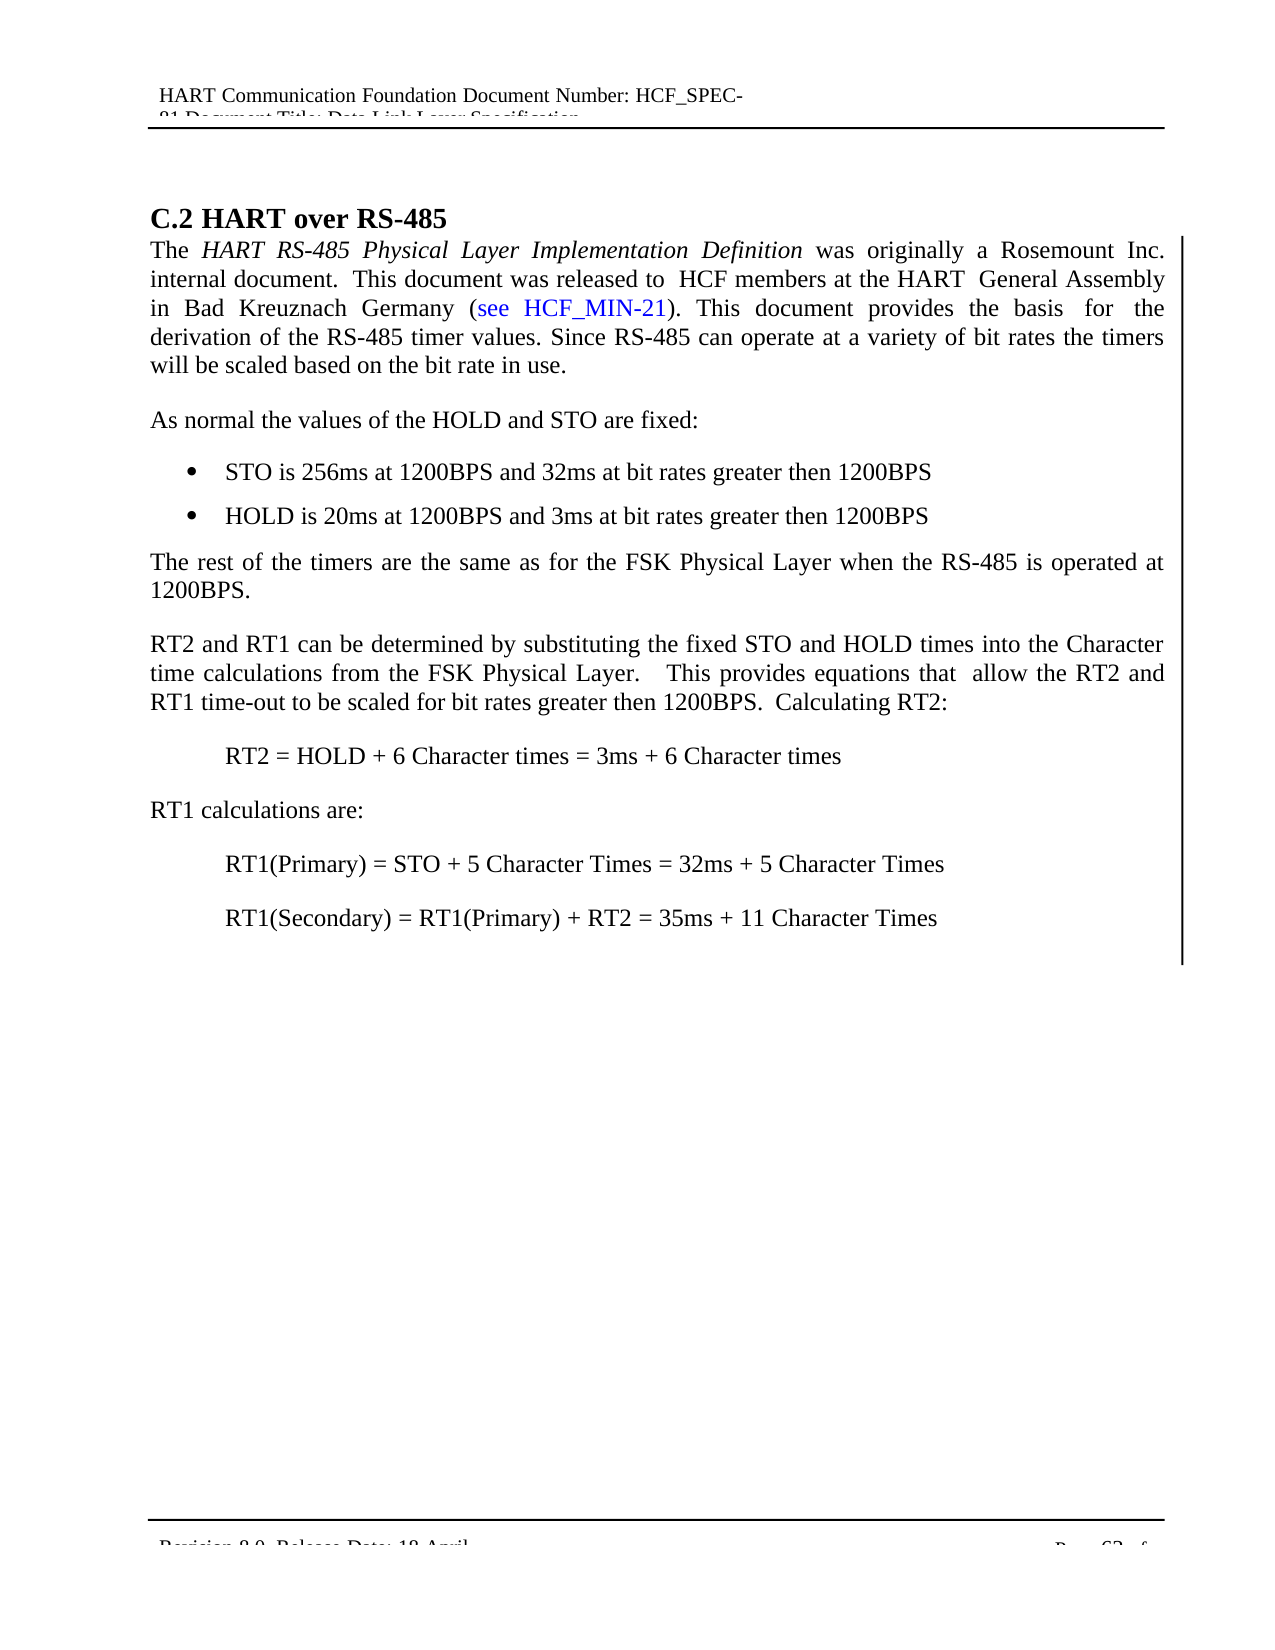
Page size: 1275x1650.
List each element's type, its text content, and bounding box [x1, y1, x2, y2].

text The rest of the timers are the same as for the FSK Physical Layer when the RS-485 is operated at 1200BPS. [150, 547, 1165, 604]
text RT2 = HOLD + 6 Character times = 3ms + 6 Character times RT1 calculations are: [150, 741, 842, 824]
subtitle HART over RS-485 [150, 202, 1189, 235]
list STO is 256ms at 1200BPS and 32ms at bit rates greater then 1200BPS [187, 457, 1181, 486]
text RT2 and RT1 can be determined by substituting the fixed STO and HOLD times into the Character time calculations from the FSK Physical Layer. This provides equations that allow the RT2 and RT1 time-out to be scaled for bit rates greater then 1200BPS. Calculating RT2: [150, 629, 1165, 716]
text As normal the values of the HOLD and STO are fixed: [150, 405, 1181, 433]
text RT1(Primary) = STO + 5 Character Times = 32ms + 5 Character Times RT1(Secondary) = RT1(Primary) + RT2 = 35ms + 11 Character Times [225, 849, 946, 932]
text The HART RS-485 Physical Layer Implementation Definition was originally a Rosemount Inc. internal document. This document was released to HCF members at the HART General Assembly in Bad Kreuznach Germany (see HCF_MIN-21). This document provides the basis for the derivation of the RS-485 timer values. Since RS-485 can operate at a variety of bit rates the timers will be scaled based on the bit rate in use. [150, 235, 1165, 379]
list HOLD is 20ms at 1200BPS and 3ms at bit rates greater then 1200BPS [187, 501, 1181, 530]
